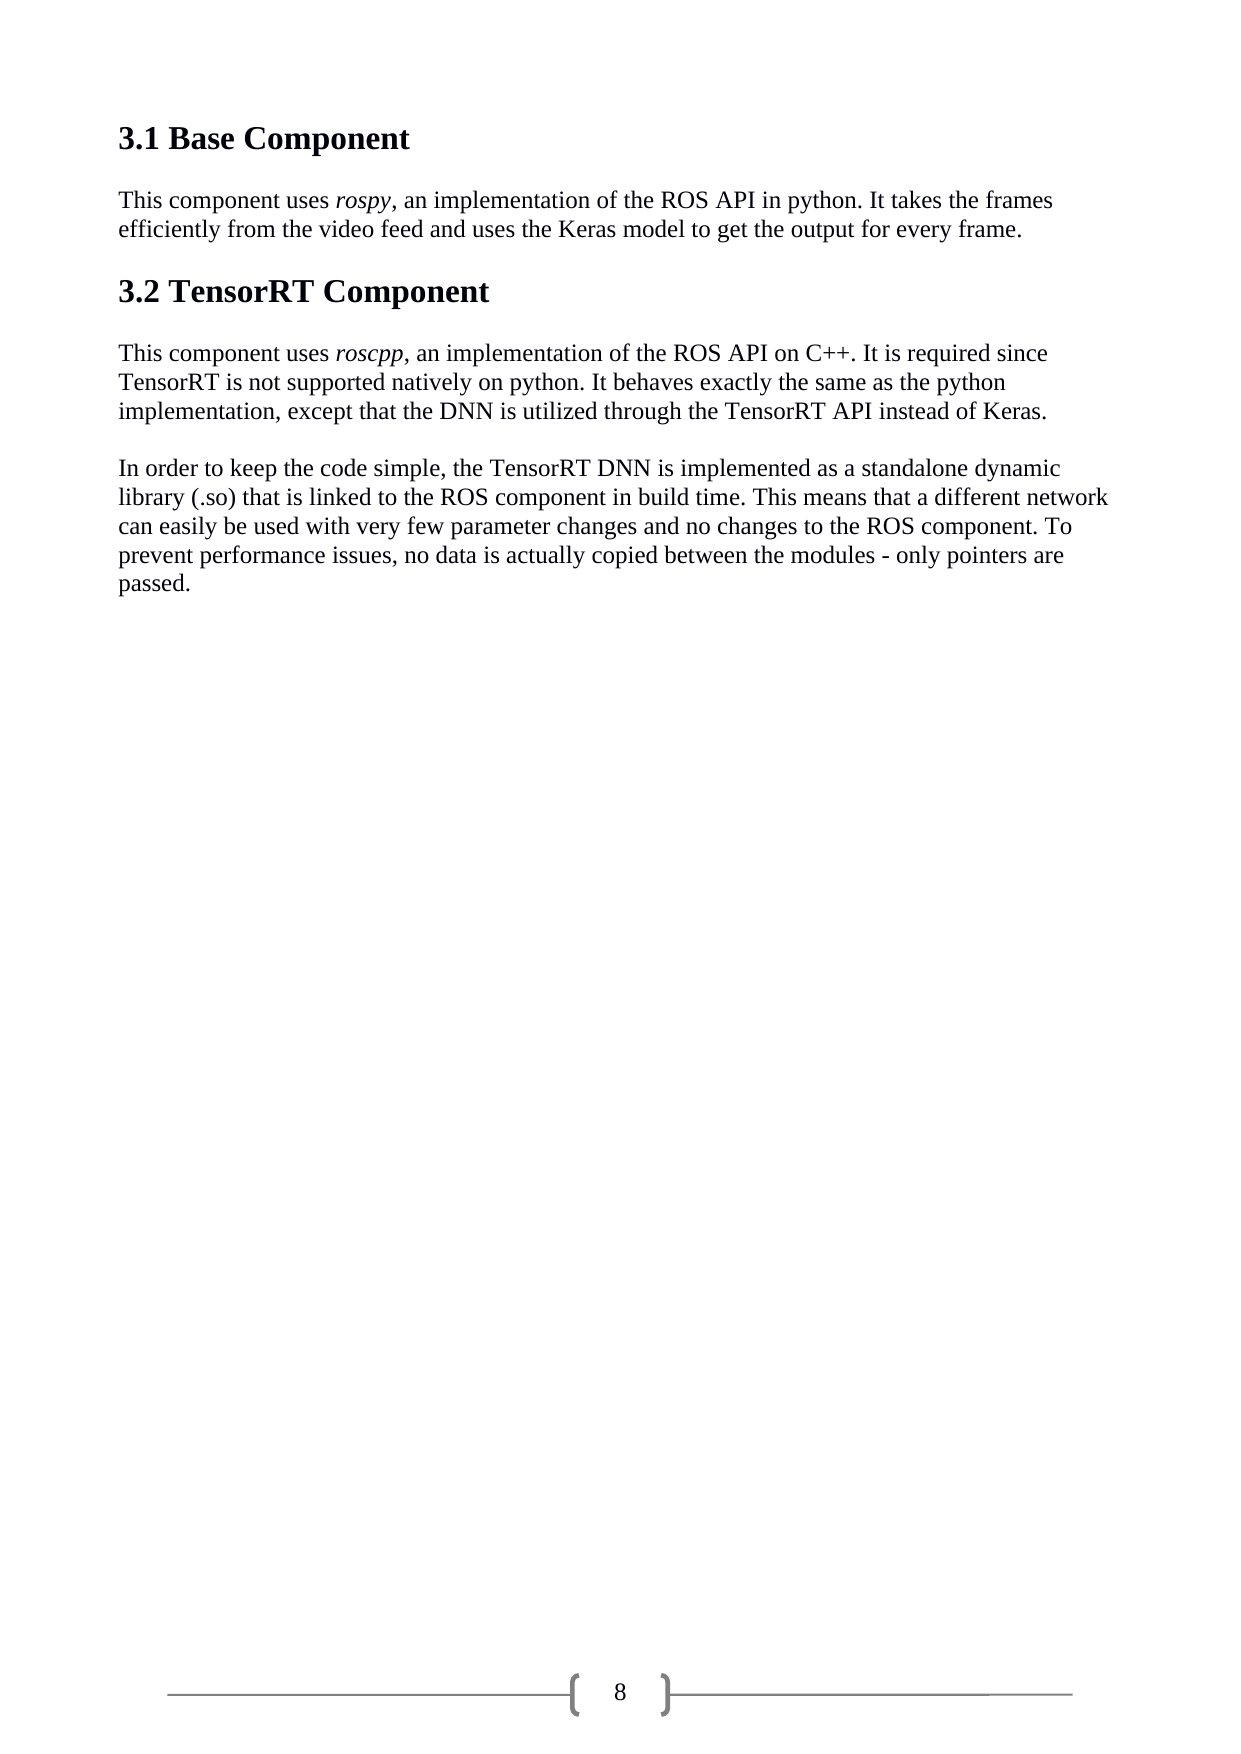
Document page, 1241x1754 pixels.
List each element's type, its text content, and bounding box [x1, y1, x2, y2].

text This component uses roscpp, an implementation of the ROS API on C++. It is required since TensorRT is not supported natively on python. It behaves exactly the same as the python implementation, except that the DNN is utilized through the TensorRT API instead of Keras. [118, 338, 1122, 425]
text 3.1 Base Component [118, 118, 1122, 156]
text This component uses rospy, an implementation of the ROS API in python. It takes the frames efficiently from the video feed and uses the Keras model to get the output for every frame. [118, 185, 1122, 243]
text In order to keep the code simple, the TensorRT DNN is implemented as a standalone dynamic library (.so) that is linked to the ROS component in build time. This means that a different network can easily be used with very few parameter changes and no changes to the ROS component. To prevent performance issues, no data is actually copied between the modules - only pointers are passed. [118, 453, 1122, 597]
text 3.2 TensorRT Component [118, 271, 1122, 310]
